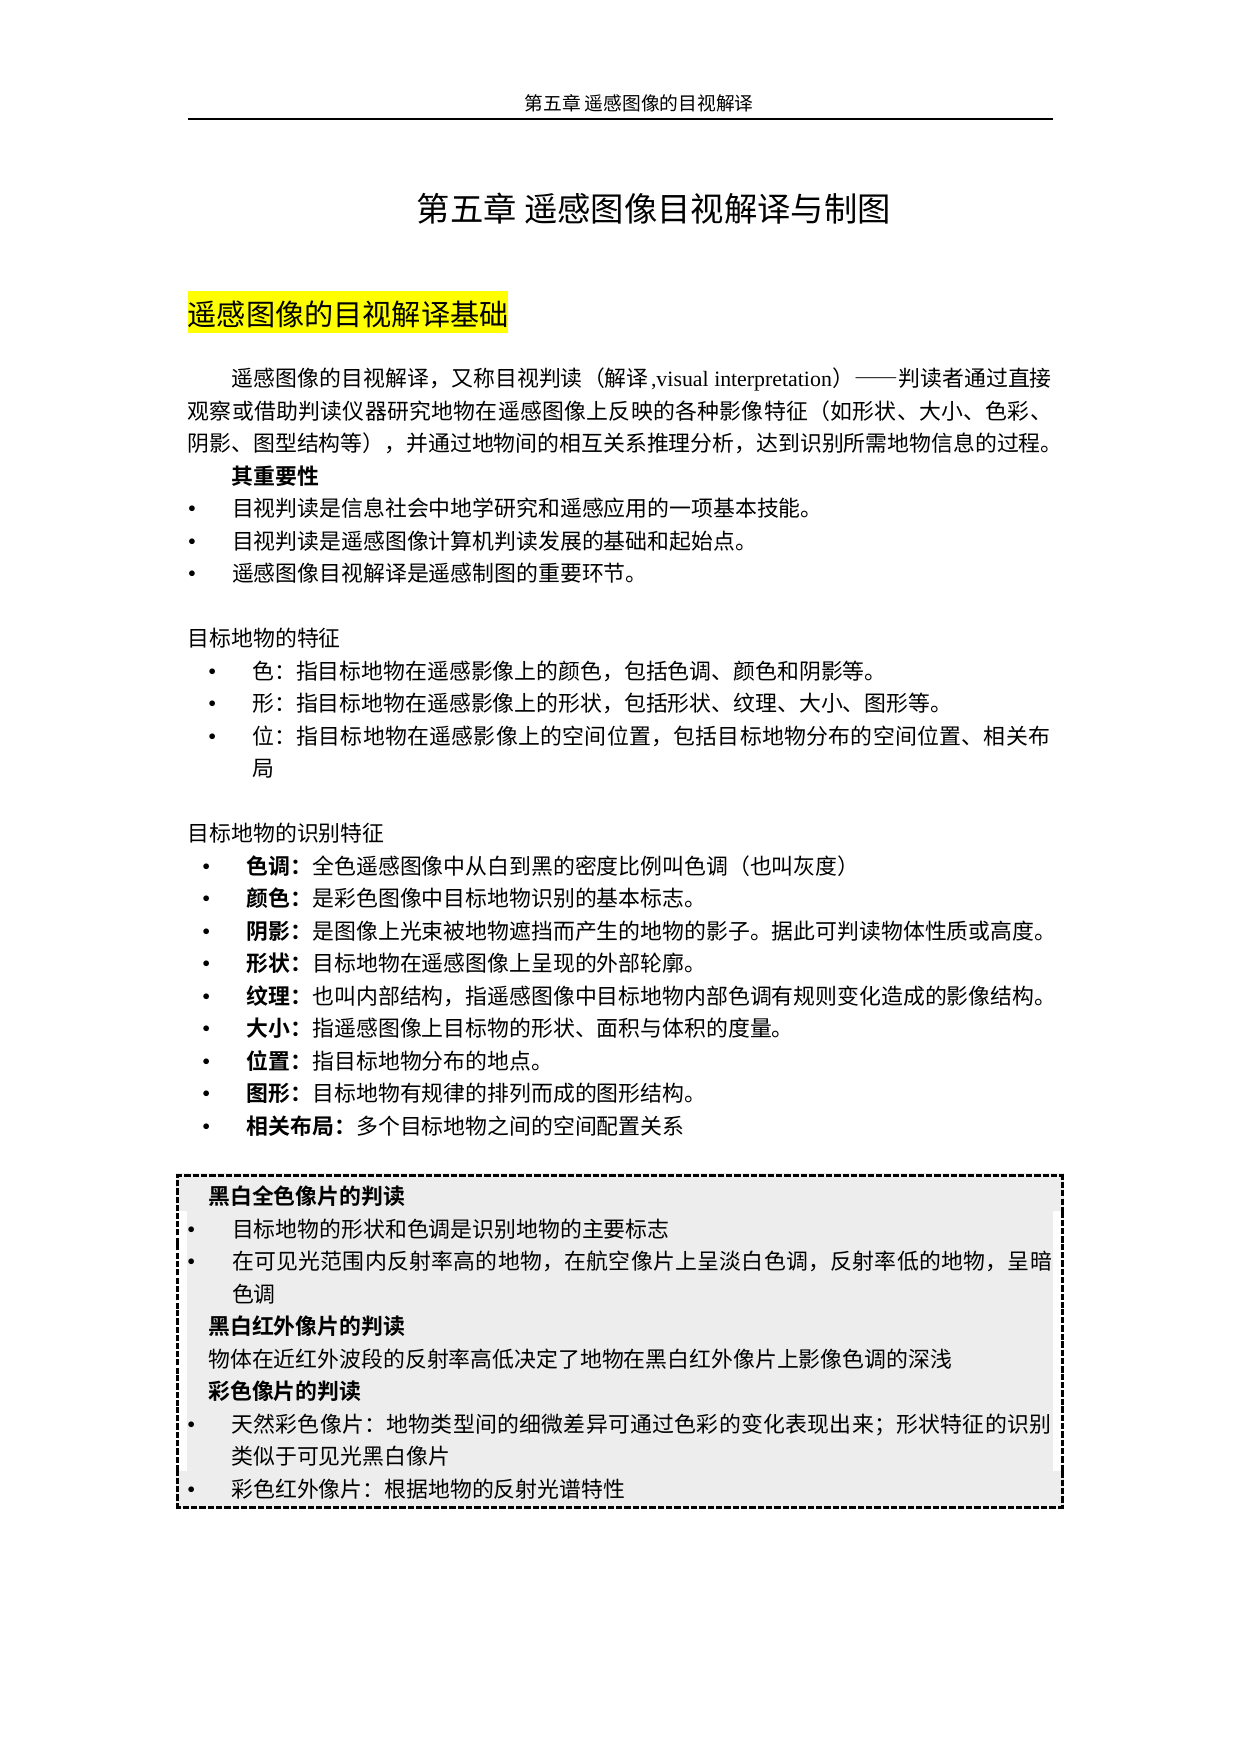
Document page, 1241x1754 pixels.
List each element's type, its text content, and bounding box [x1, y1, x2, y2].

list 形状：目标地物在遥感图像上呈现的外部轮廓。 [202, 946, 1053, 978]
list 颜色：是彩色图像中目标地物识别的基本标志。 [202, 881, 1053, 913]
list 天然彩色像片：地物类型间的细微差异可通过色彩的变化表现出来；形状特征的识别类似于可见光黑白像片 [187, 1406, 1053, 1466]
text 其重要性 [187, 458, 1053, 491]
list 彩色红外像片：根据地物的反射光谱特性 [176, 1466, 1064, 1509]
list 色调：全色遥感图像中从白到黑的密度比例叫色调（也叫灰度） [202, 848, 1053, 881]
list 色：指目标地物在遥感影像上的颜色，包括色调、颜色和阴影等。 [208, 653, 1053, 686]
list 大小：指遥感图像上目标物的形状、面积与体积的度量。 [202, 1011, 1053, 1043]
list 形：指目标地物在遥感影像上的形状，包括形状、纹理、大小、图形等。 [208, 686, 1053, 718]
list 阴影：是图像上光束被地物遮挡而产生的地物的影子。据此可判读物体性质或高度。 [202, 913, 1053, 946]
text 遥感图像的目视解译，又称目视判读（解译,visual interpretation）——判读者通过直接观察或借助判读仪器研究地物在遥感图像上反映的各种影像特征（如形状、大小、色彩、阴影、图型结构等），并通过地物间的相互关系推理分析，达到识别所需地物信息的过程。 [187, 361, 1053, 458]
text 物体在近红外波段的反射率高低决定了地物在黑白红外像片上影像色调的深浅 [187, 1341, 1053, 1374]
text 遥感图像的目视解译基础 [187, 280, 1053, 345]
list 在可见光范围内反射率高的地物，在航空像片上呈淡白色调，反射率低的地物，呈暗色调 [187, 1244, 1053, 1309]
text 目标地物的特征 [187, 621, 1053, 653]
text 黑白红外像片的判读 [187, 1309, 1053, 1341]
text 黑白全色像片的判读 [176, 1173, 1064, 1211]
list 纹理：也叫内部结构，指遥感图像中目标地物内部色调有规则变化造成的影像结构。 [202, 978, 1053, 1011]
text 彩色像片的判读 [187, 1374, 1053, 1406]
list 图形：目标地物有规律的排列而成的图形结构。 [202, 1076, 1053, 1108]
list 遥感图像目视解译是遥感制图的重要环节。 [188, 556, 1053, 588]
list 目视判读是信息社会中地学研究和遥感应用的一项基本技能。 [188, 491, 1053, 523]
list 位置：指目标地物分布的地点。 [202, 1043, 1053, 1076]
list 位：指目标地物在遥感影像上的空间位置，包括目标地物分布的空间位置、相关布局 [208, 718, 1053, 783]
subtitle 第五章 遥感图像目视解译与制图 [187, 174, 1053, 239]
list 目视判读是遥感图像计算机判读发展的基础和起始点。 [188, 523, 1053, 556]
text 目标地物的识别特征 [187, 816, 1053, 848]
list 目标地物的形状和色调是识别地物的主要标志 [187, 1211, 1053, 1244]
list 相关布局：多个目标地物之间的空间配置关系 [202, 1108, 1053, 1141]
